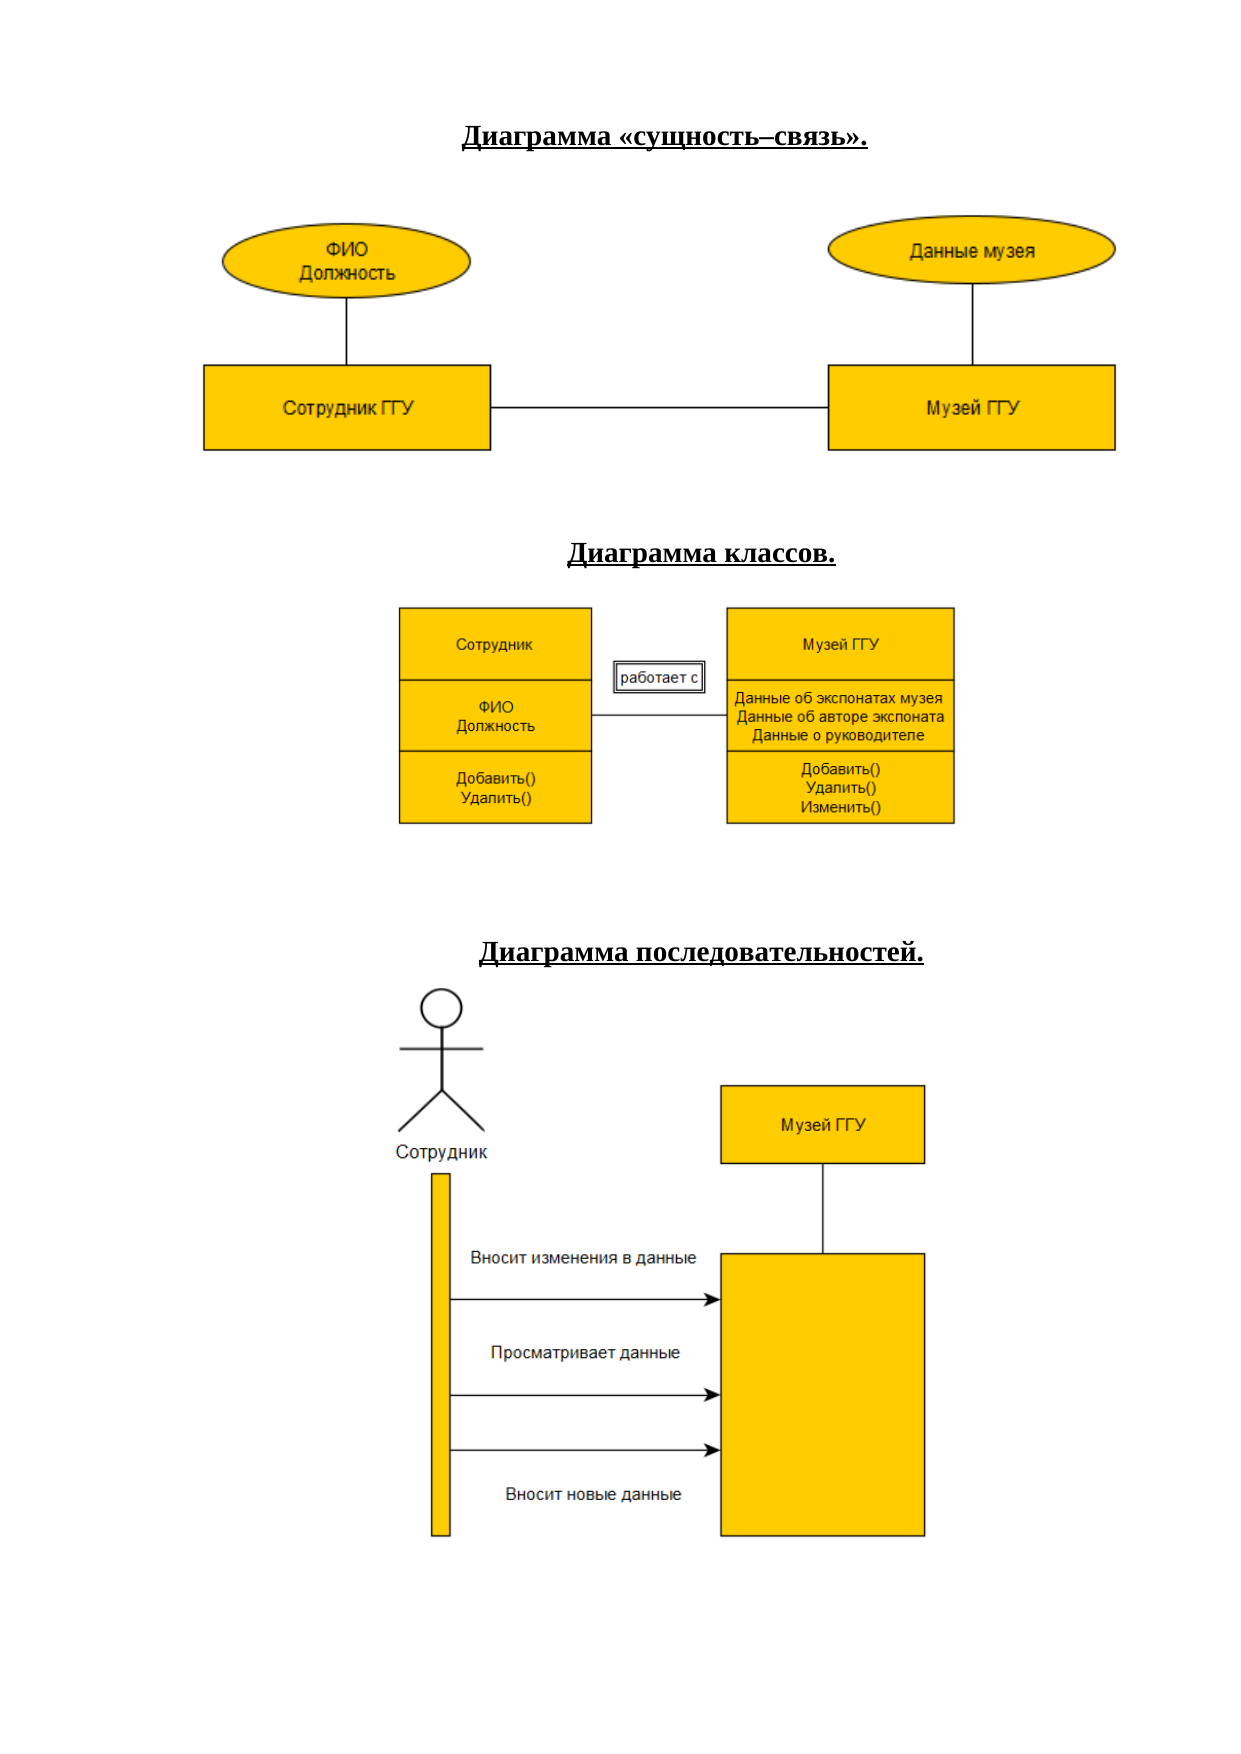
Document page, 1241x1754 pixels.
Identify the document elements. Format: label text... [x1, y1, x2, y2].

picture [358, 587, 971, 869]
text Диаграмма классов. [177, 535, 1152, 569]
picture [366, 987, 963, 1556]
text Диаграмма «сущность–связь». [177, 118, 1152, 152]
picture [180, 171, 1148, 517]
text Диаграмма последовательностей. [177, 934, 1152, 968]
